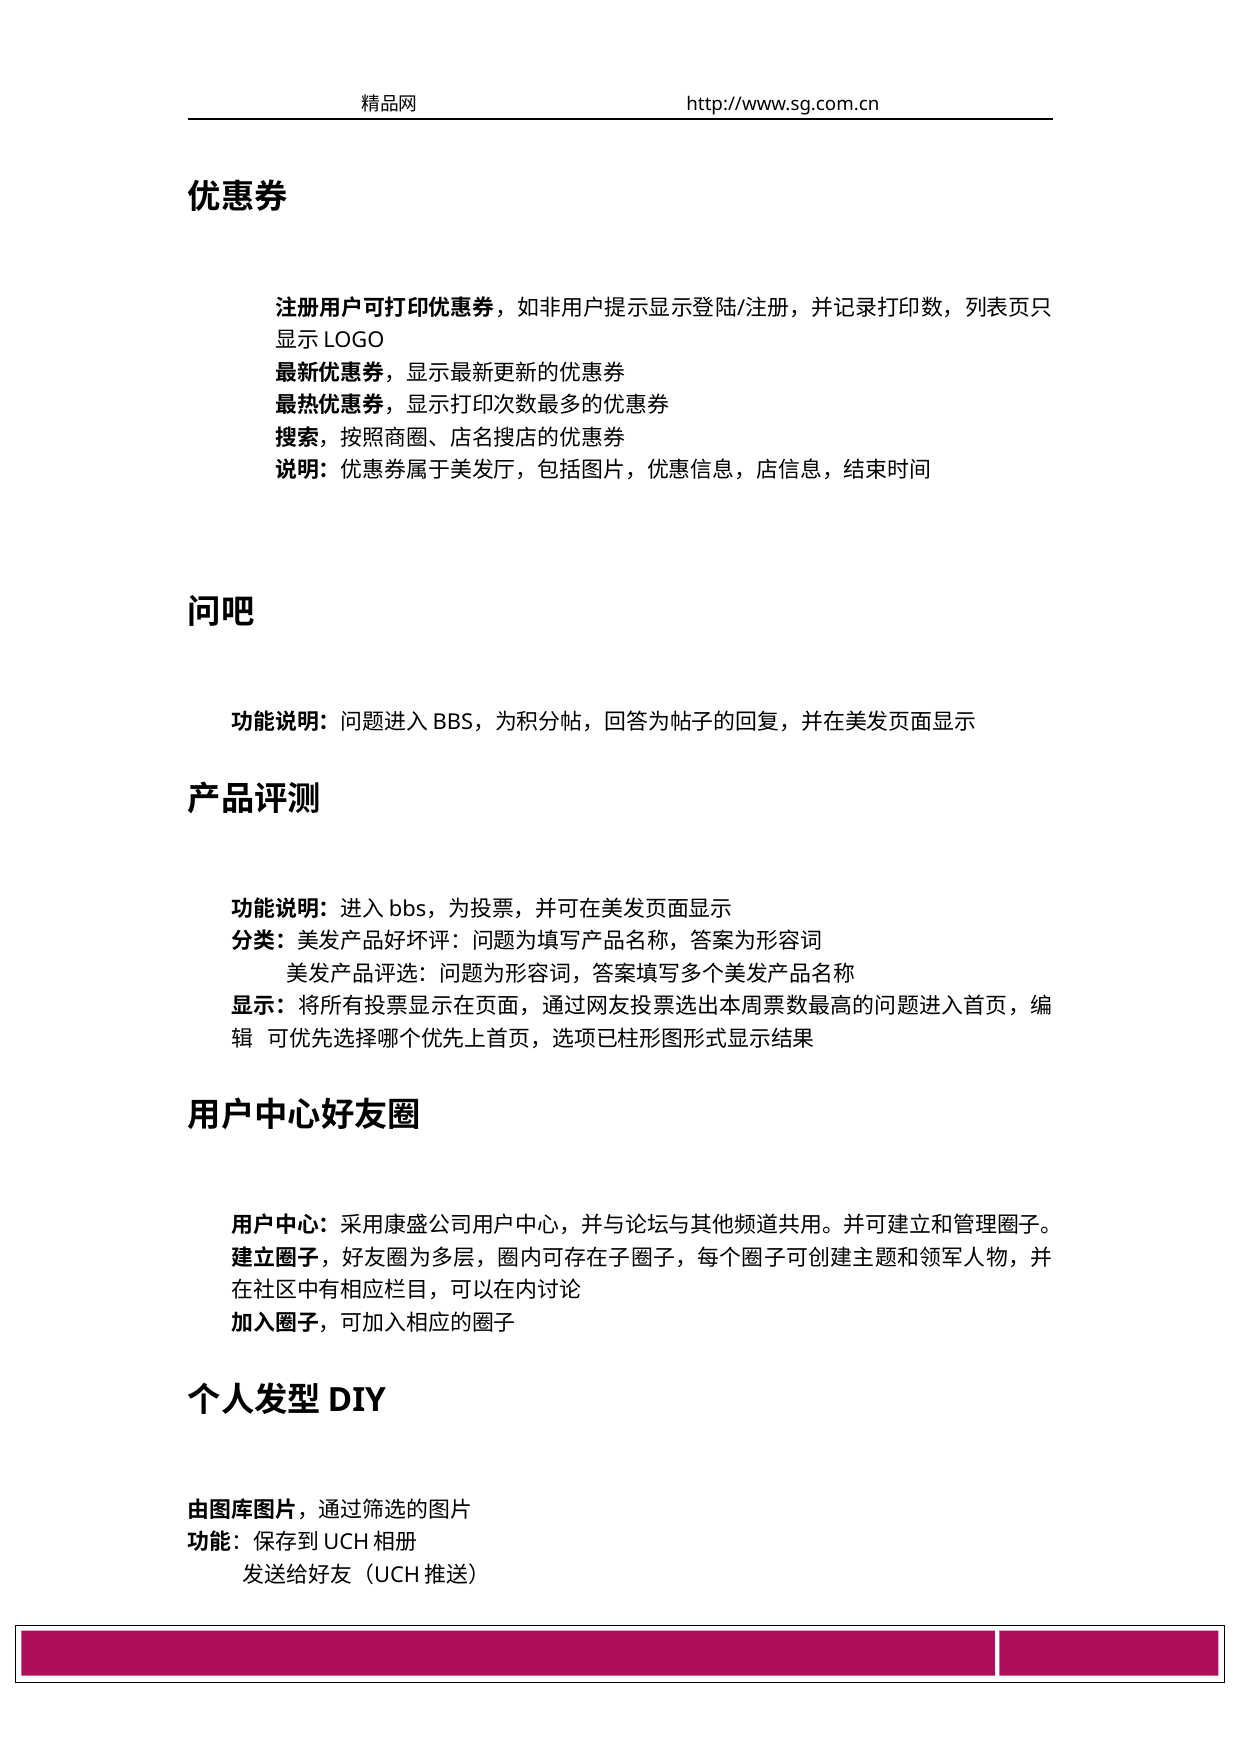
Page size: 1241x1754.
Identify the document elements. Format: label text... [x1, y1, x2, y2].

text 功能说明：问题进入BBS，为积分帖，回答为帖子的回复，并在美发页面显示 [187, 703, 1053, 736]
text 最热优惠券，显示打印次数最多的优惠券 [187, 387, 1053, 419]
text 最新优惠券，显示最新更新的优惠券 [187, 354, 1053, 387]
subtitle 问吧 [187, 576, 1053, 641]
text 功能：保存到UCH相册 [187, 1524, 1053, 1556]
text 说明：优惠券属于美发厅，包括图片，优惠信息，店信息，结束时间 [187, 452, 1053, 484]
text 由图库图片，通过筛选的图片 [187, 1491, 1053, 1524]
text 搜索，按照商圈、店名搜店的优惠券 [187, 419, 1053, 452]
text 显示：将所有投票显示在页面，通过网友投票选出本周票数最高的问题进入首页，编辑 可优先选择哪个优先上首页，选项已柱形图形式显示结果 [231, 988, 1053, 1053]
text 注册用户可打印优惠券，如非用户提示显示登陆/注册，并记录打印数，列表页只显示LOGO [275, 289, 1053, 354]
subtitle 产品评测 [187, 763, 1053, 828]
text 用户中心：采用康盛公司用户中心，并与论坛与其他频道共用。并可建立和管理圈子。 [231, 1207, 1053, 1239]
text 加入圈子，可加入相应的圈子 [187, 1304, 1053, 1337]
text 功能说明：进入bbs，为投票，并可在美发页面显示 [187, 890, 1053, 923]
subtitle 个人发型DIY [187, 1364, 1053, 1429]
text 发送给好友（UCH推送） [187, 1556, 1053, 1589]
text 建立圈子，好友圈为多层，圈内可存在子圈子，每个圈子可创建主题和领军人物，并在社区中有相应栏目，可以在内讨论 [231, 1239, 1053, 1304]
text 美发产品评选：问题为形容词，答案填写多个美发产品名称 [187, 955, 1053, 988]
text 分类：美发产品好坏评：问题为填写产品名称，答案为形容词 [187, 923, 1053, 955]
subtitle 用户中心好友圈 [187, 1080, 1053, 1145]
subtitle 优惠券 [187, 162, 1053, 227]
